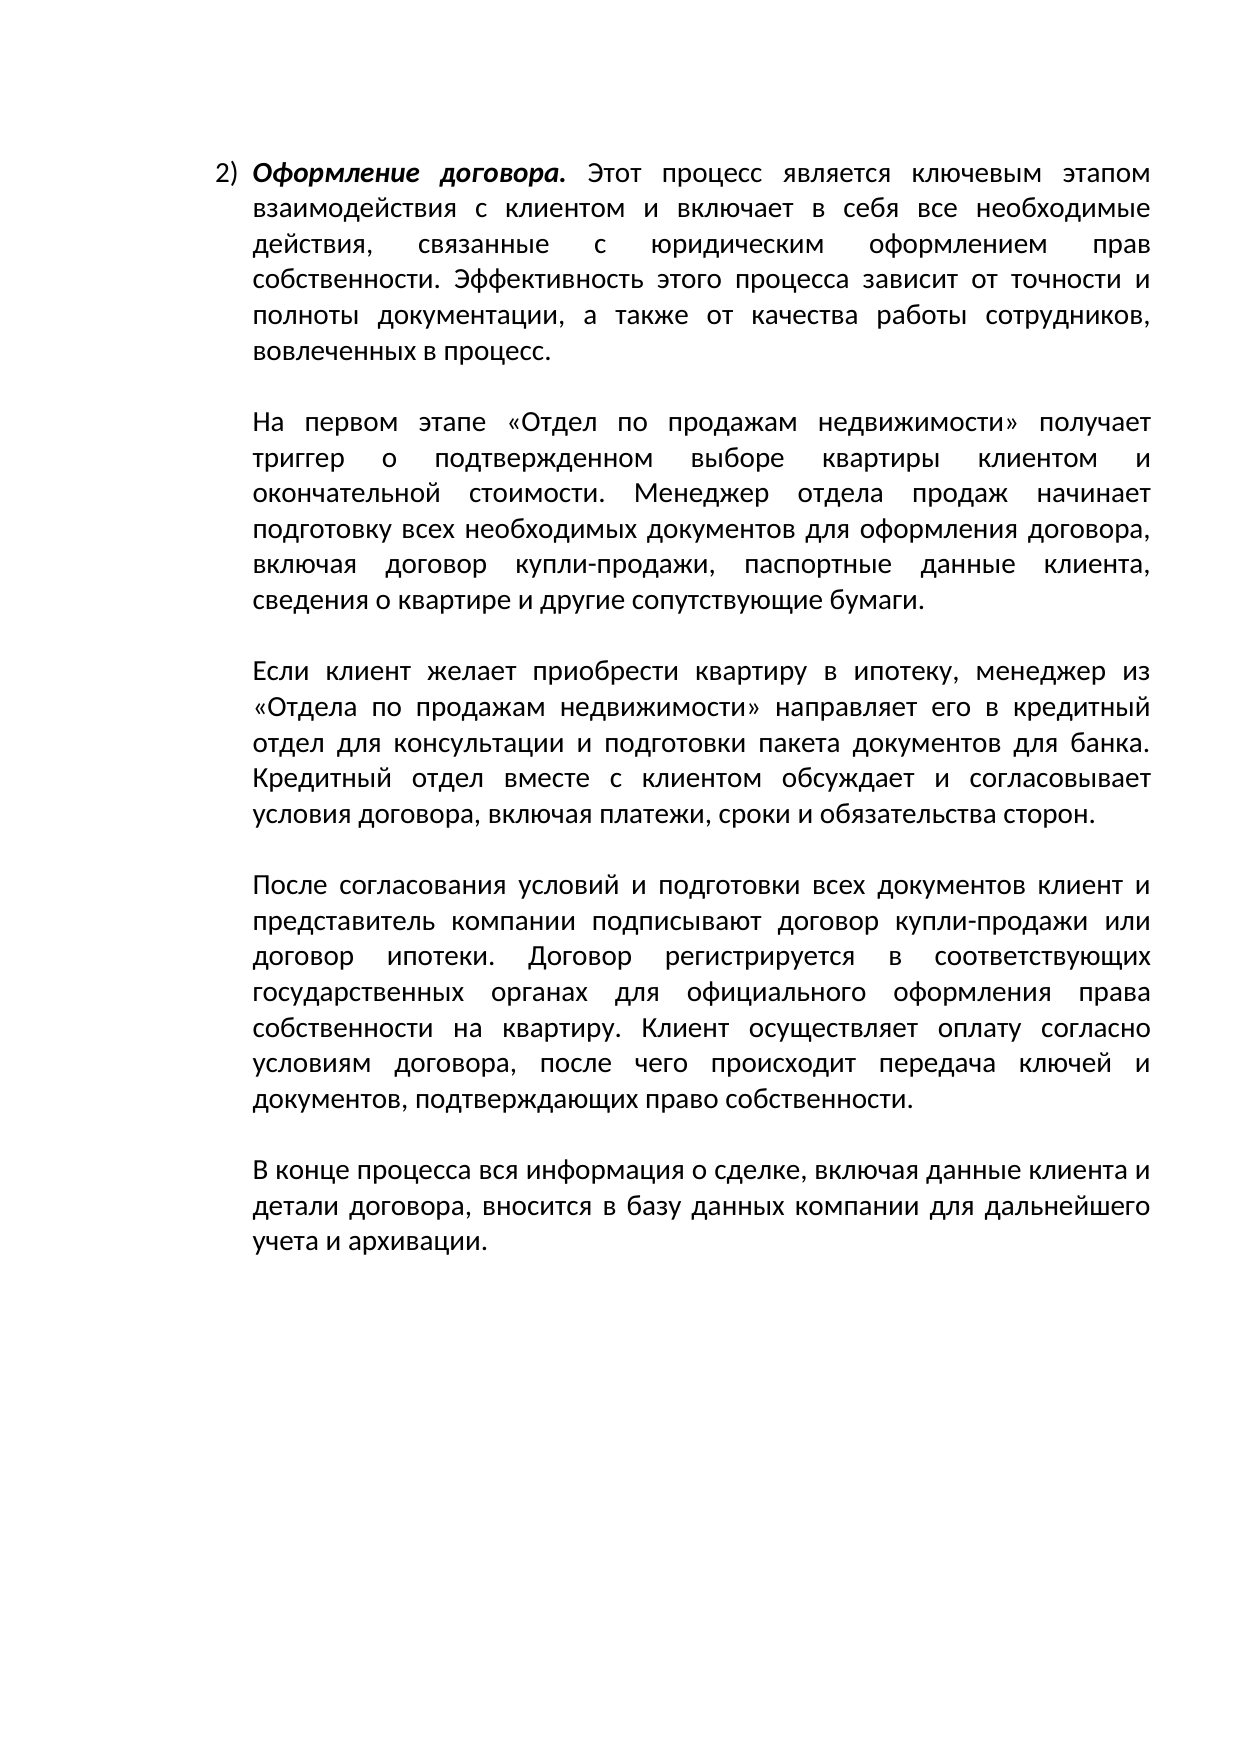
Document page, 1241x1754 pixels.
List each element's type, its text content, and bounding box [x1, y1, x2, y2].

list После согласования условий и подготовки всех документов клиент и представитель компании подписывают договор купли-продажи или договор ипотеки. Договор регистрируется в соответствующих государственных органах для официального оформления права собственности на квартиру. Клиент осуществляет оплату согласно условиям договора, после чего происходит передача ключей и документов, подтверждающих право собственности. [252, 866, 1152, 1116]
list Если клиент желает приобрести квартиру в ипотеку, менеджер из «Отдела по продажам недвижимости» направляет его в кредитный отдел для консультации и подготовки пакета документов для банка. Кредитный отдел вместе с клиентом обсуждает и согласовывает условия договора, включая платежи, сроки и обязательства сторон. [252, 652, 1152, 831]
list В конце процесса вся информация о сделке, включая данные клиента и детали договора, вносится в базу данных компании для дальнейшего учета и архивации. [252, 1151, 1152, 1258]
list На первом этапе «Отдел по продажам недвижимости» получает триггер о подтвержденном выборе квартиры клиентом и окончательной стоимости. Менеджер отдела продаж начинает подготовку всех необходимых документов для оформления договора, включая договор купли-продажи, паспортные данные клиента, сведения о квартире и другие сопутствующие бумаги. [252, 403, 1152, 617]
list Оформление договора. Этот процесс является ключевым этапом взаимодействия с клиентом и включает в себя все необходимые действия, связанные с юридическим оформлением прав собственности. Эффективность этого процесса зависит от точности и полноты документации, а также от качества работы сотрудников, вовлеченных в процесс. [215, 154, 1152, 367]
